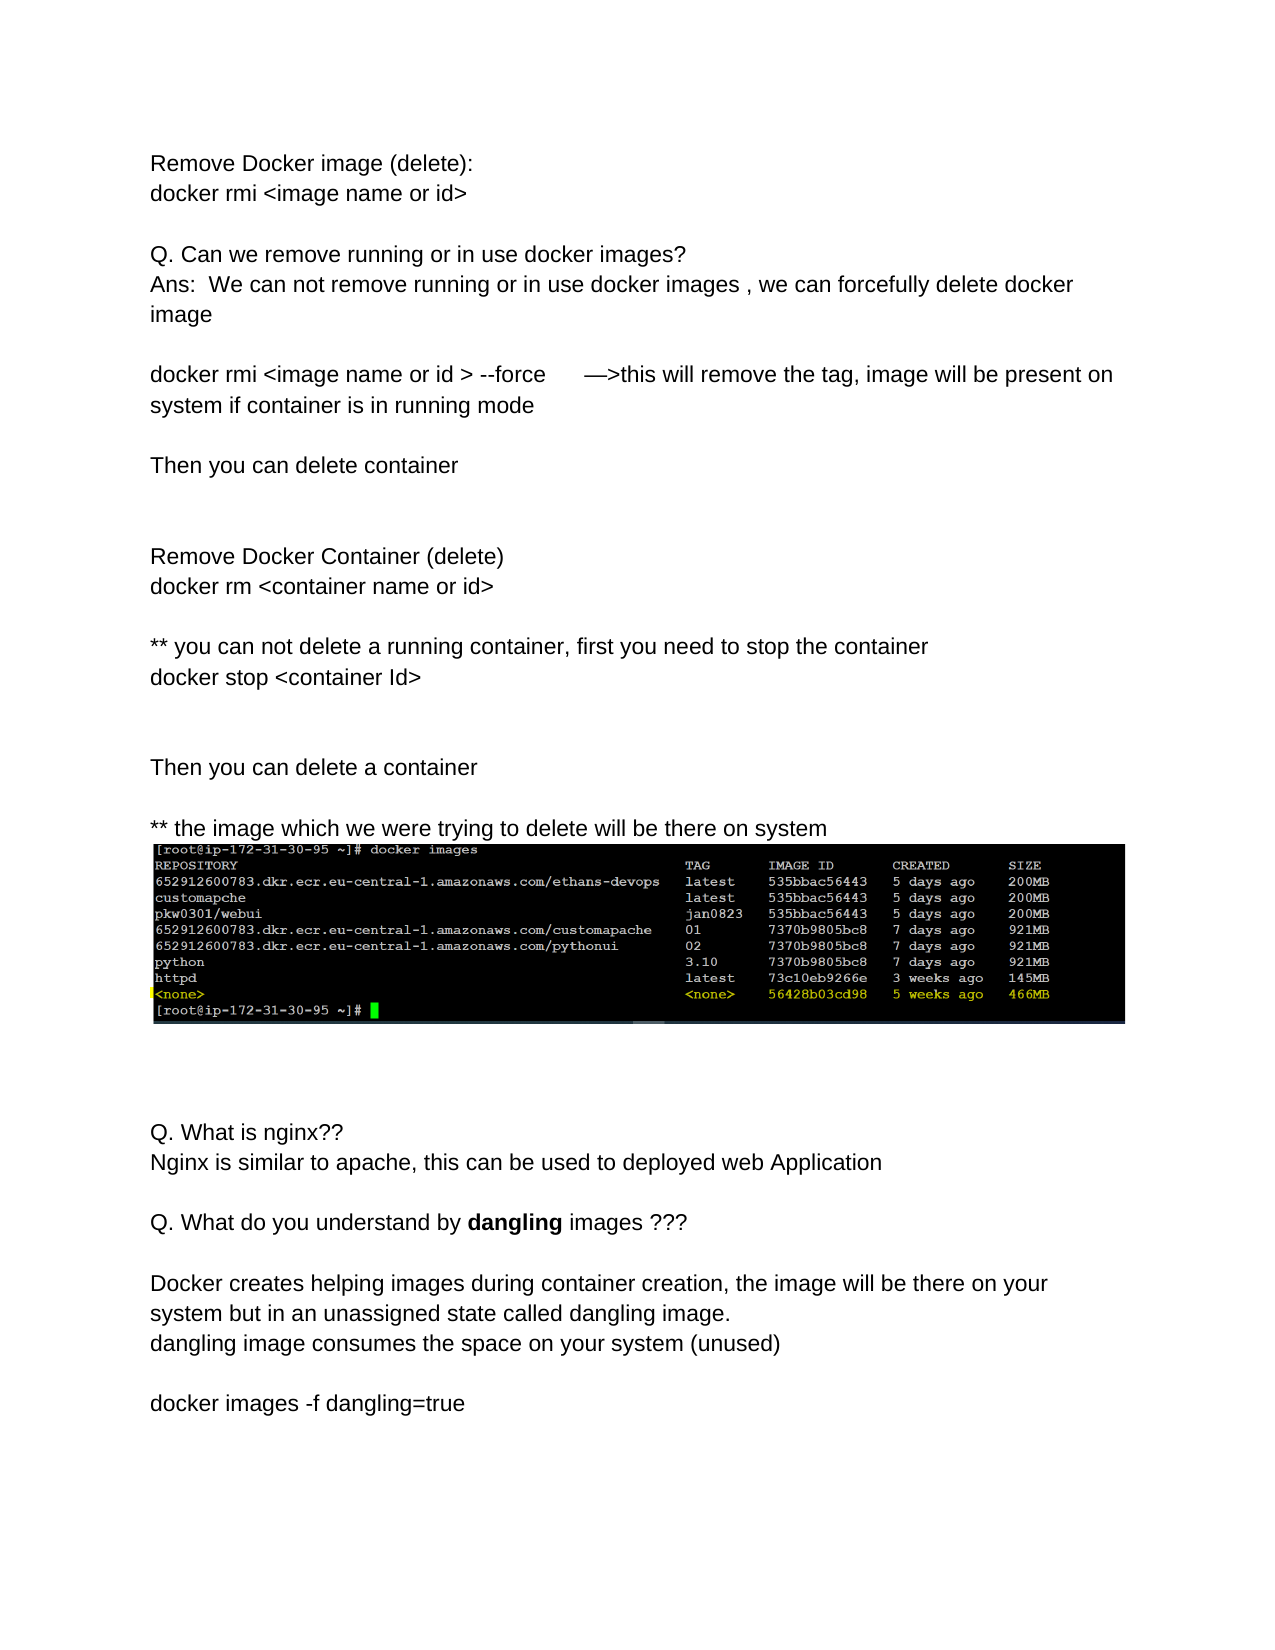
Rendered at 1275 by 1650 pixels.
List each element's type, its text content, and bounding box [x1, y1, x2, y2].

text Docker creates helping images during container creation, the image will be there on your system but in an unassigned state called dangling image. [150, 1269, 1125, 1326]
text docker rmi <image name or id> [150, 180, 1125, 207]
text Then you can delete container [150, 452, 1125, 478]
text docker images -f dangling=true [150, 1390, 1125, 1417]
text Remove Docker Container (delete) [150, 543, 1125, 569]
text docker rmi <image name or id > --force —>this will remove the tag, image will be present on system if container is in running mode [150, 361, 1125, 418]
text docker stop <container Id> [150, 663, 1125, 690]
text docker rm <container name or id> [150, 573, 1125, 599]
text ** you can not delete a running container, first you need to stop the container [150, 633, 1125, 660]
text Q. What is nginx?? [150, 1118, 1125, 1145]
text ** the image which we were trying to delete will be there on system [150, 814, 1125, 841]
text Then you can delete a container [150, 754, 1125, 781]
text Ans: We can not remove running or in use docker images , we can forcefully delete docker image [150, 271, 1125, 327]
text Q. What do you understand by dangling images ??? [150, 1209, 1125, 1235]
picture [150, 844, 1125, 1024]
text Nginx is similar to apache, this can be used to deployed web Application [150, 1149, 1125, 1175]
text Remove Docker image (delete): [150, 150, 1125, 176]
text Q. Can we remove running or in use docker images? [150, 241, 1125, 267]
text dangling image consumes the space on your system (unused) [150, 1330, 1125, 1356]
